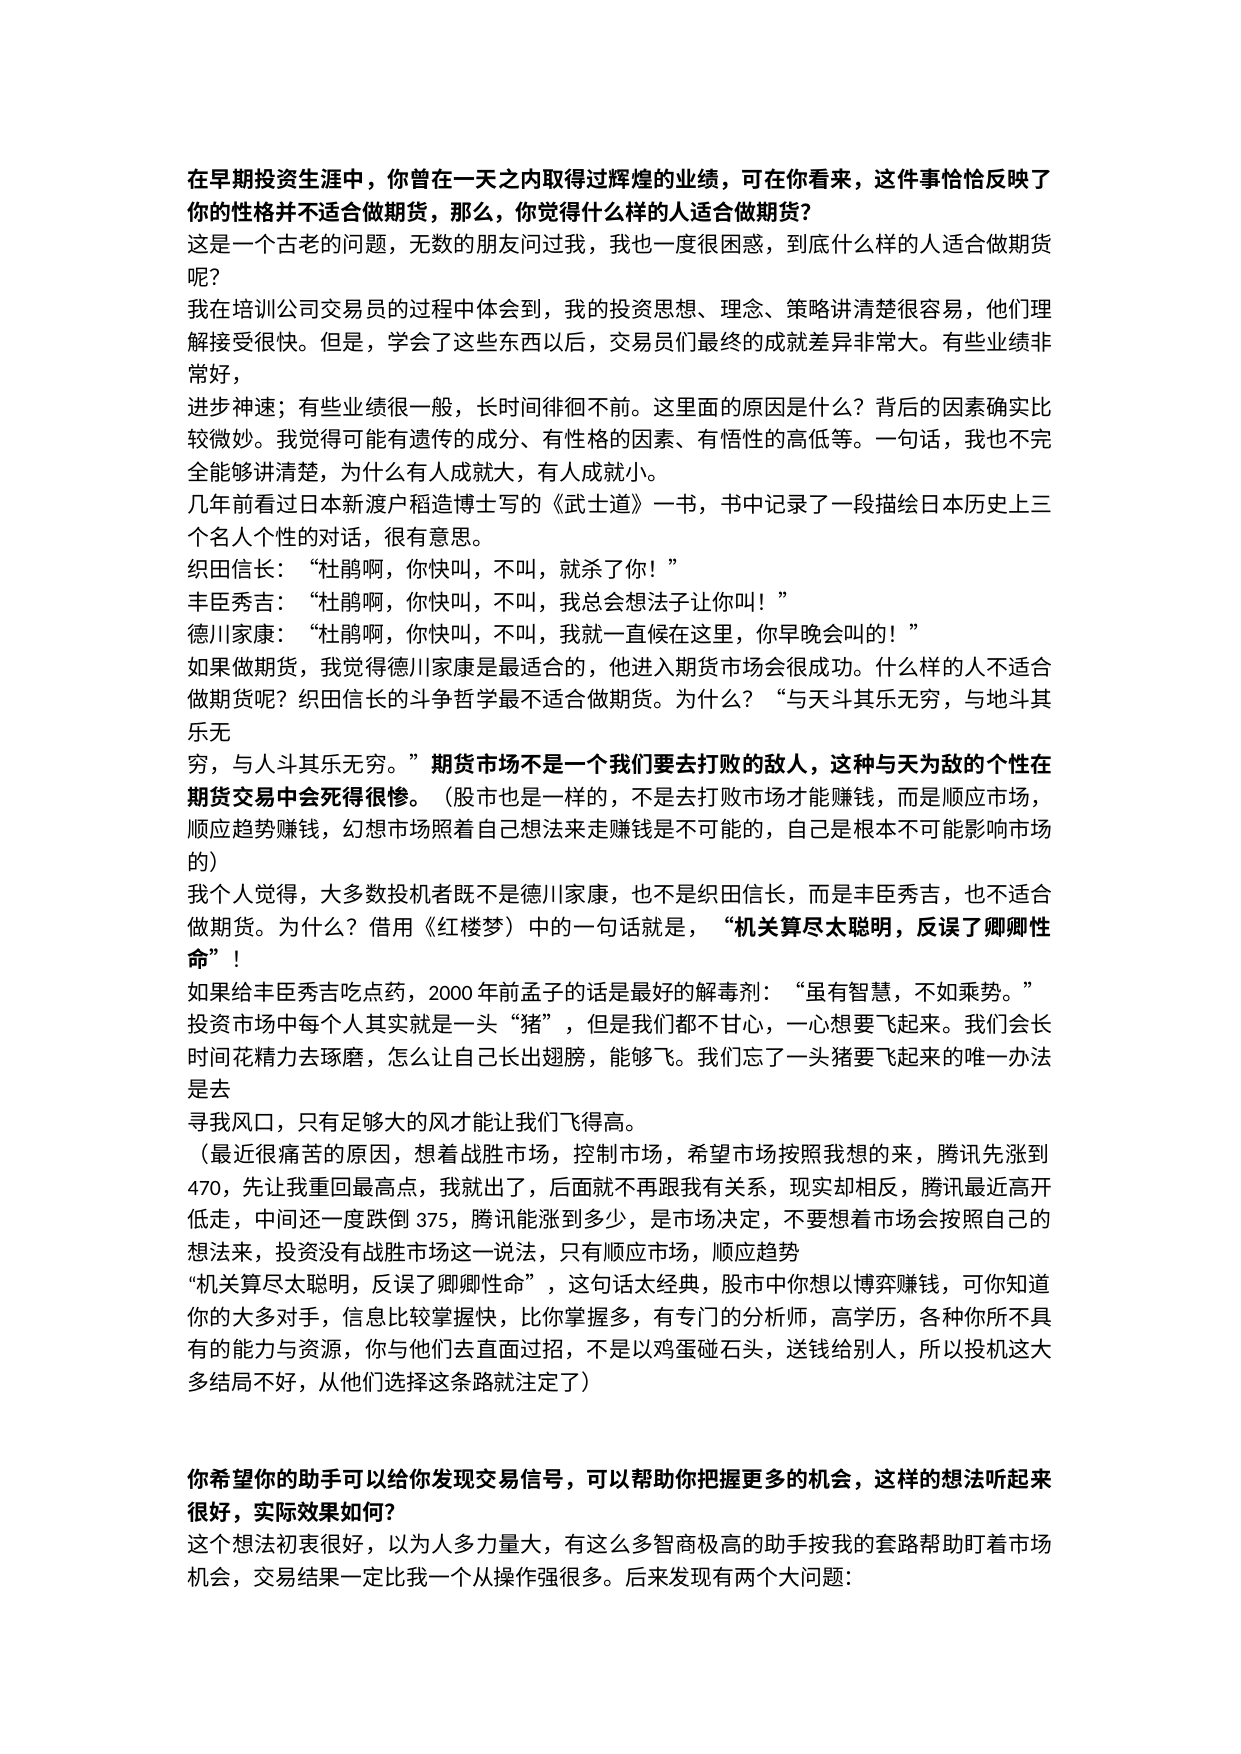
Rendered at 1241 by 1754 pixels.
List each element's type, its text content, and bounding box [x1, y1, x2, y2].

text 这个想法初衷很好，以为人多力量大，有这么多智商极高的助手按我的套路帮助盯着市场机会，交易结果一定比我一个从操作强很多。后来发现有两个大问题： [187, 1527, 1053, 1592]
text 这是一个古老的问题，无数的朋友问过我，我也一度很困惑，到底什么样的人适合做期货呢？ [187, 227, 1053, 292]
text 织田信长：“杜鹃啊，你快叫，不叫，就杀了你！” [187, 552, 1053, 584]
text 在早期投资生涯中，你曾在一天之内取得过辉煌的业绩，可在你看来，这件事恰恰反映了你的性格并不适合做期货，那么，你觉得什么样的人适合做期货？ [187, 162, 1053, 227]
text 进步神速；有些业绩很一般，长时间徘徊不前。这里面的原因是什么？背后的因素确实比较微妙。我觉得可能有遗传的成分、有性格的因素、有悟性的高低等。一句话，我也不完全能够讲清楚，为什么有人成就大，有人成就小。 [187, 389, 1053, 487]
text 我个人觉得，大多数投机者既不是德川家康，也不是织田信长，而是丰臣秀吉，也不适合做期货。为什么？借用《红楼梦）中的一句话就是，“机关算尽太聪明，反误了卿卿性命”！ [187, 877, 1053, 974]
text 穷，与人斗其乐无穷。”期货市场不是一个我们要去打败的敌人，这种与天为敌的个性在期货交易中会死得很惨。（股市也是一样的，不是去打败市场才能赚钱，而是顺应市场，顺应趋势赚钱，幻想市场照着自己想法来走赚钱是不可能的，自己是根本不可能影响市场的） [187, 747, 1053, 877]
text 我在培训公司交易员的过程中体会到，我的投资思想、理念、策略讲清楚很容易，他们理解接受很快。但是，学会了这些东西以后，交易员们最终的成就差异非常大。有些业绩非常好， [187, 292, 1053, 389]
text 你希望你的助手可以给你发现交易信号，可以帮助你把握更多的机会，这样的想法听起来很好，实际效果如何？ [187, 1462, 1053, 1527]
text 德川家康：“杜鹃啊，你快叫，不叫，我就一直候在这里，你早晚会叫的！” [187, 617, 1053, 649]
text （最近很痛苦的原因，想着战胜市场，控制市场，希望市场按照我想的来，腾讯先涨到470，先让我重回最高点，我就出了，后面就不再跟我有关系，现实却相反，腾讯最近高开低走，中间还一度跌倒375，腾讯能涨到多少，是市场决定，不要想着市场会按照自己的想法来，投资没有战胜市场这一说法，只有顺应市场，顺应趋势 [187, 1137, 1053, 1267]
text 几年前看过日本新渡户稻造博士写的《武士道》一书，书中记录了一段描绘日本历史上三个名人个性的对话，很有意思。 [187, 487, 1053, 552]
text 投资市场中每个人其实就是一头“猪”，但是我们都不甘心，一心想要飞起来。我们会长时间花精力去琢磨，怎么让自己长出翅膀，能够飞。我们忘了一头猪要飞起来的唯一办法是去 [187, 1007, 1053, 1104]
text 寻我风口，只有足够大的风才能让我们飞得高。 [187, 1104, 1053, 1137]
text 如果做期货，我觉得德川家康是最适合的，他进入期货市场会很成功。什么样的人不适合做期货呢？织田信长的斗争哲学最不适合做期货。为什么？“与天斗其乐无穷，与地斗其乐无 [187, 649, 1053, 747]
text 如果给丰臣秀吉吃点药，2000年前孟子的话是最好的解毒剂：“虽有智慧，不如乘势。” [187, 974, 1053, 1007]
text 丰臣秀吉：“杜鹃啊，你快叫，不叫，我总会想法子让你叫！” [187, 584, 1053, 617]
text “机关算尽太聪明，反误了卿卿性命”，这句话太经典，股市中你想以博弈赚钱，可你知道你的大多对手，信息比较掌握快，比你掌握多，有专门的分析师，高学历，各种你所不具有的能力与资源，你与他们去直面过招，不是以鸡蛋碰石头，送钱给别人，所以投机这大多结局不好，从他们选择这条路就注定了） [187, 1267, 1053, 1397]
